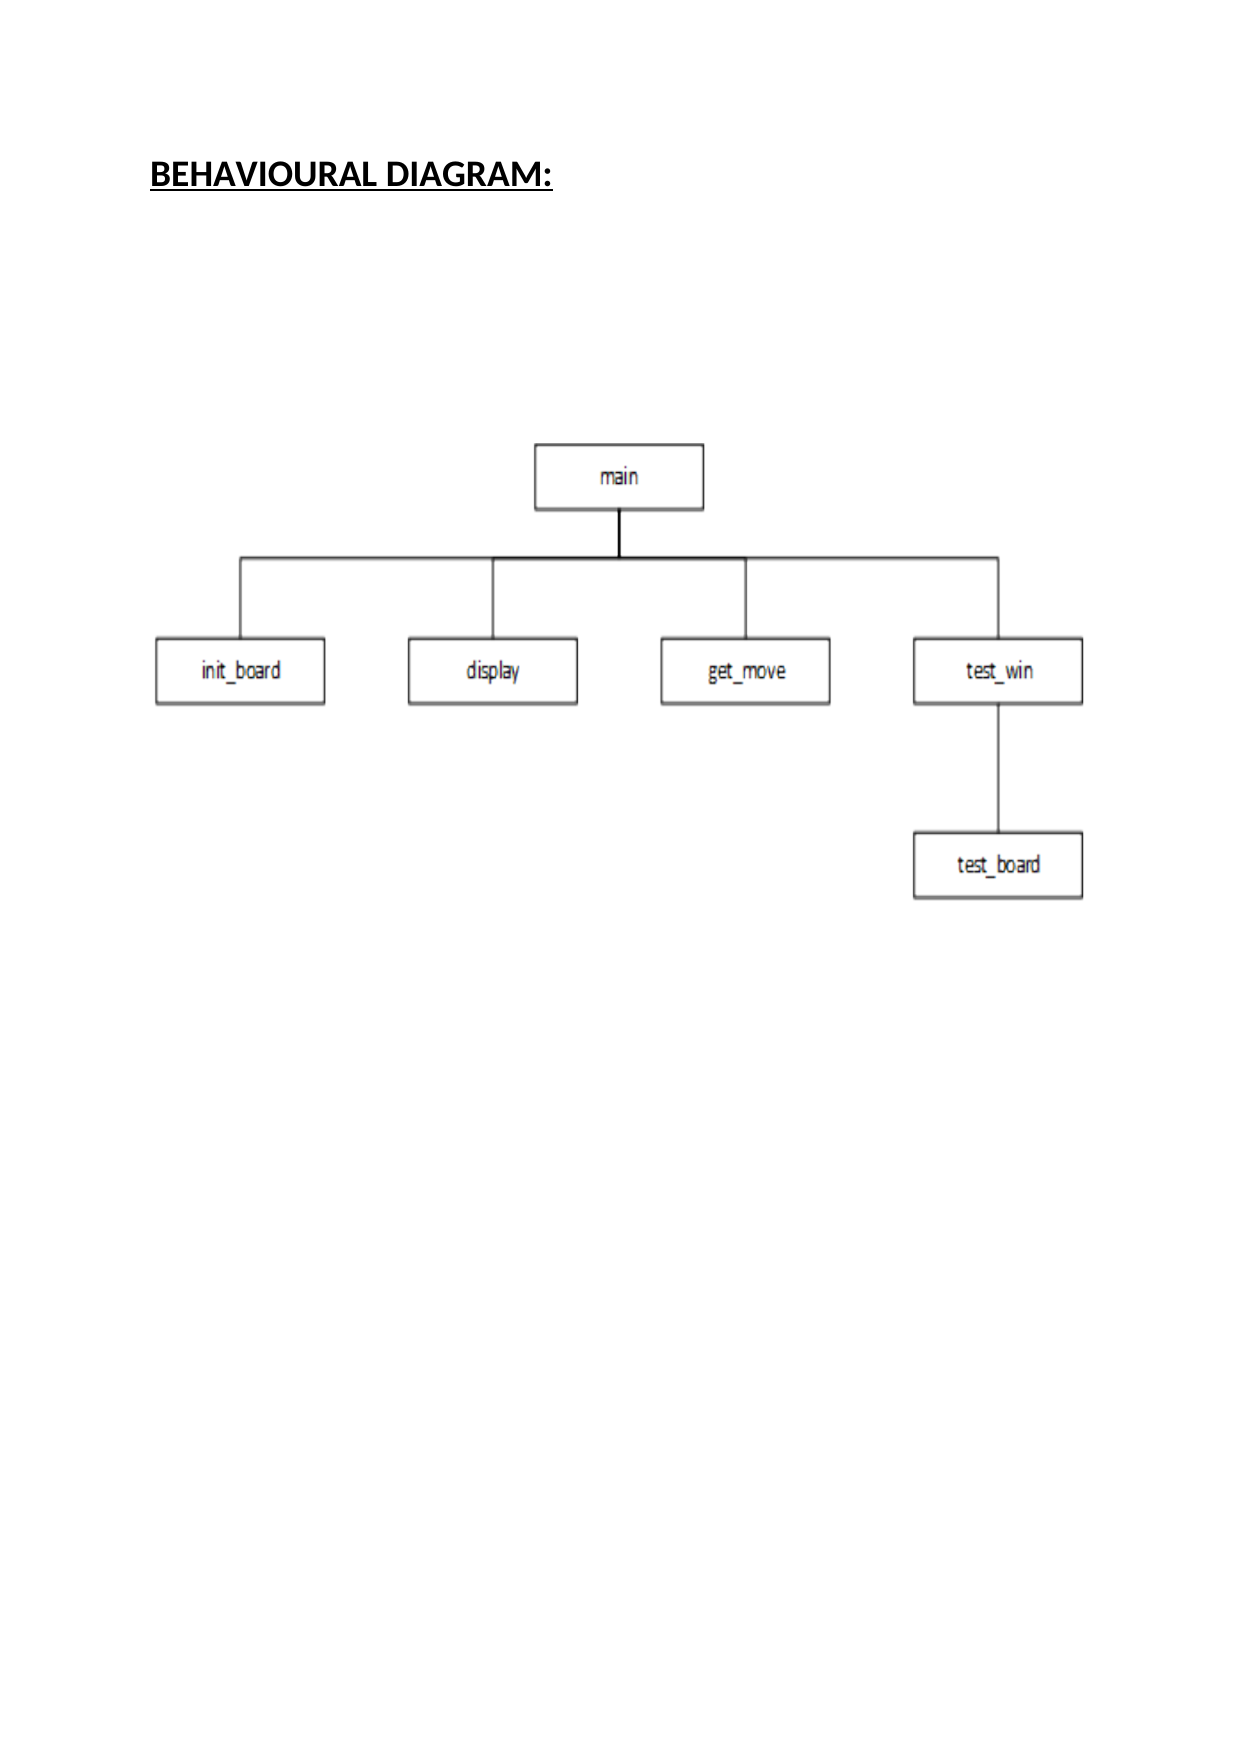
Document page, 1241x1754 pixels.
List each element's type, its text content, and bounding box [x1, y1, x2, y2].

text BEHAVIOURAL DIAGRAM: [150, 150, 1090, 196]
picture [150, 443, 1091, 904]
